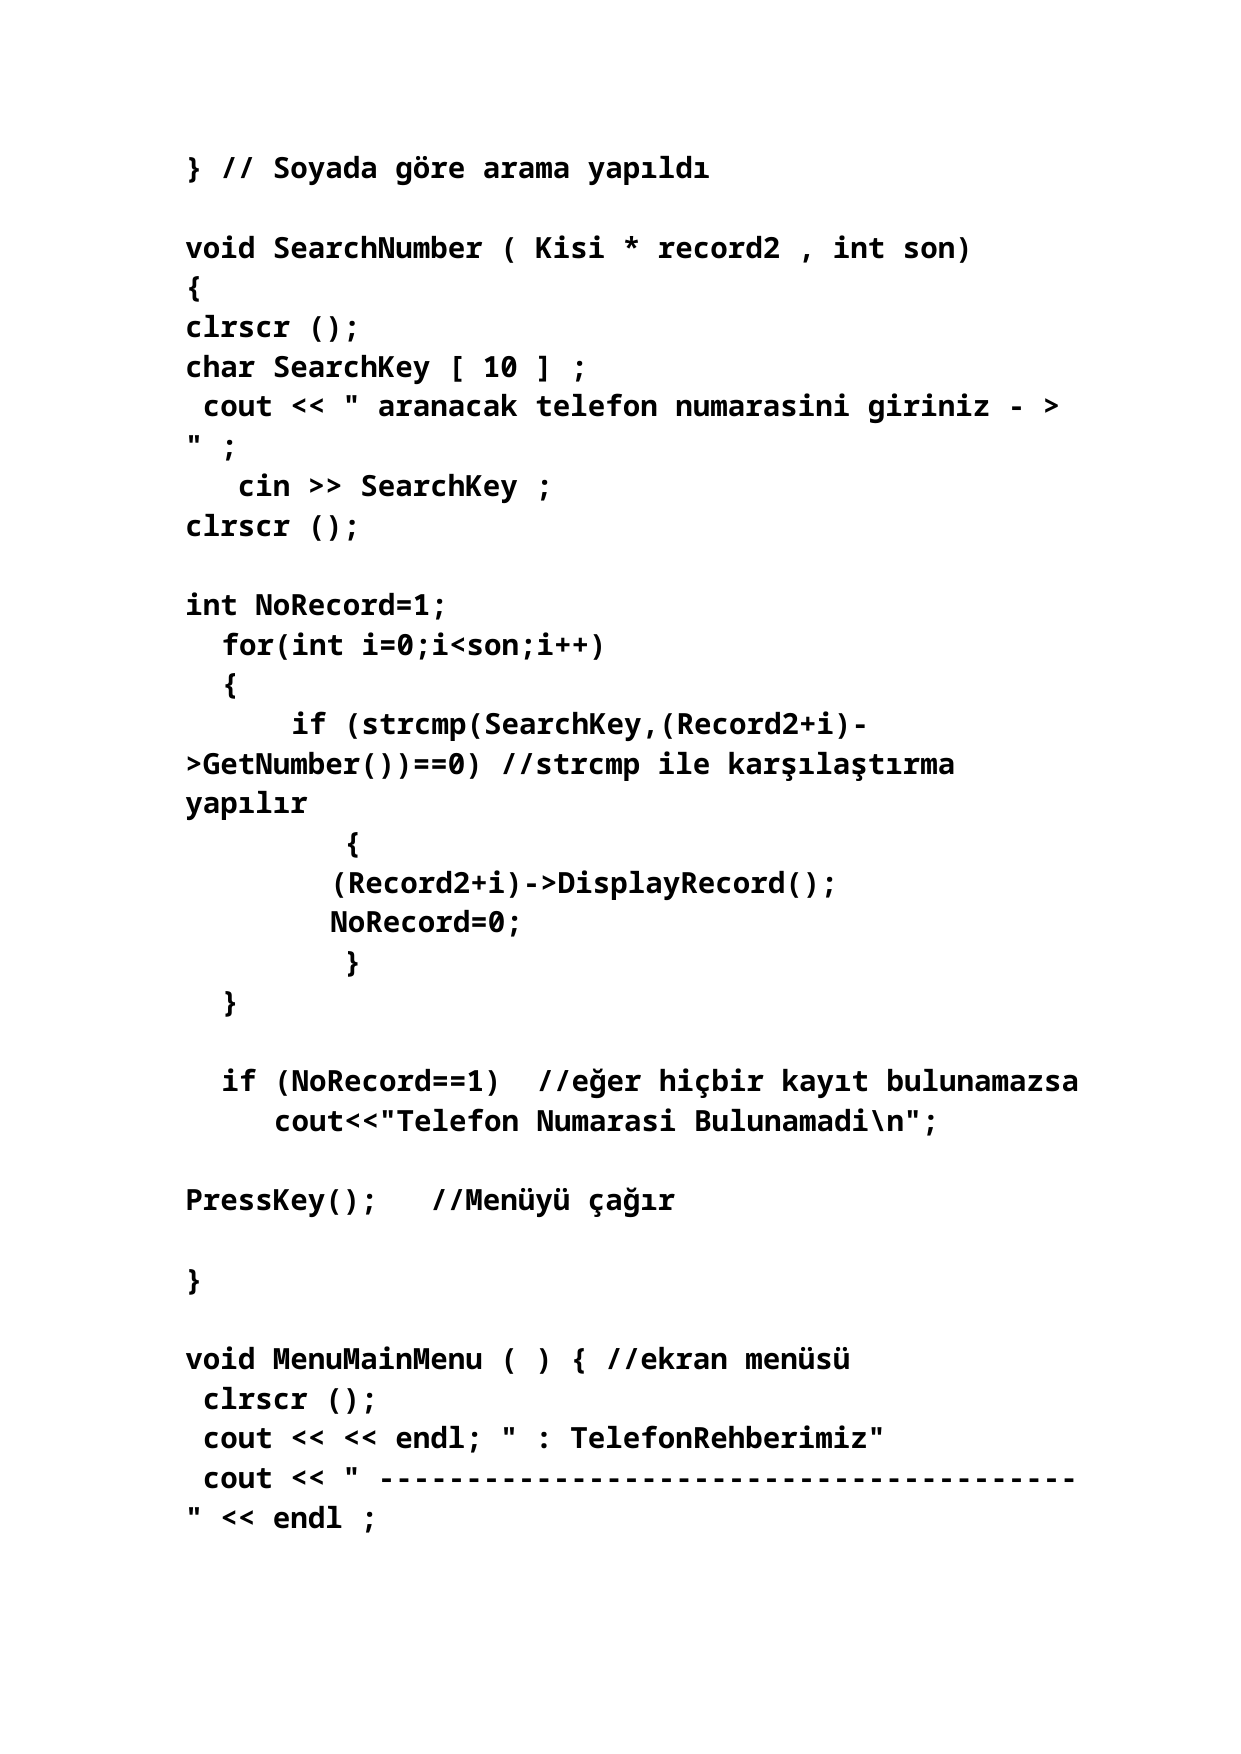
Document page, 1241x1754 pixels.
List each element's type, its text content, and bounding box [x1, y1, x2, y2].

text cout << " ---------------------------------------- " << endl ; [185, 1457, 1093, 1537]
text for(int i=0;i<son;i++) [185, 624, 1093, 663]
text int NoRecord=1; [185, 584, 1093, 624]
text void SearchNumber ( Kisi * record2 , int son) [185, 227, 1093, 267]
text cout << << endl; " : TelefonRehberimiz" [185, 1418, 1093, 1457]
text clrscr (); [185, 306, 1093, 346]
text } [185, 941, 1093, 981]
text cout<<"Telefon Numarasi Bulunamadi\n"; [185, 1100, 1093, 1140]
text { [185, 663, 1093, 703]
text char SearchKey [ 10 ] ; [185, 346, 1093, 386]
text clrscr (); [185, 1378, 1093, 1418]
text (Record2+i)->DisplayRecord(); [185, 862, 1093, 902]
text PressKey(); //Menüyü çağır [185, 1179, 1093, 1219]
text } [185, 981, 1093, 1021]
text { [185, 267, 1093, 306]
text cin >> SearchKey ; [185, 465, 1093, 505]
text cout << " aranacak telefon numarasini giriniz - > " ; [185, 386, 1093, 465]
text } [185, 1259, 1093, 1298]
text if (NoRecord==1) //eğer hiçbir kayıt bulunamazsa [185, 1060, 1093, 1100]
text if (strcmp(SearchKey,(Record2+i)->GetNumber())==0) //strcmp ile karşılaştırma yapılır [185, 703, 1093, 822]
text void MenuMainMenu ( ) { //ekran menüsü [185, 1338, 1093, 1378]
text { [185, 822, 1093, 862]
text } // Soyada göre arama yapıldı [185, 148, 1093, 187]
text clrscr (); [185, 505, 1093, 544]
text NoRecord=0; [185, 902, 1093, 941]
